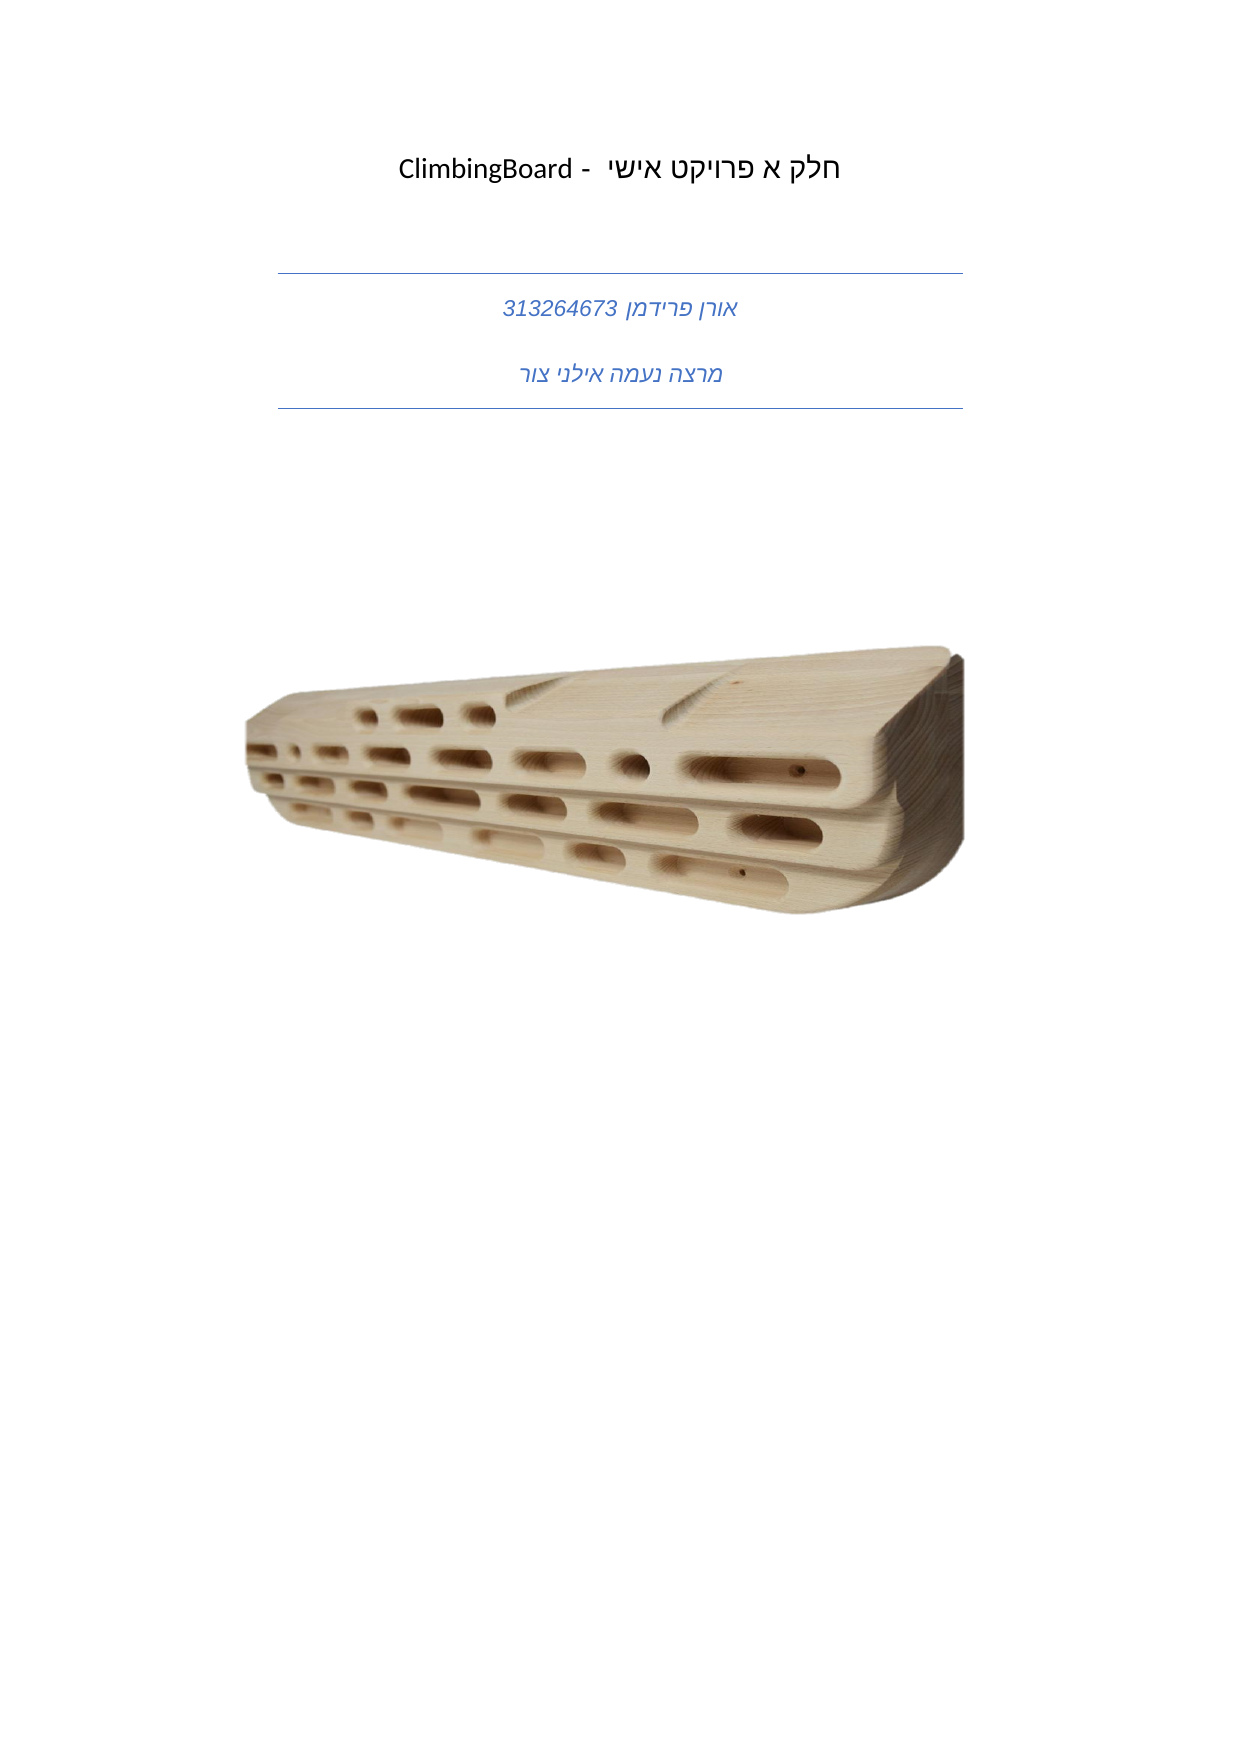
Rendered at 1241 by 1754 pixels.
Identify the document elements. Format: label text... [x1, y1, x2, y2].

picture [156, 494, 1053, 1036]
text מרצה נעמה אילני צור [277, 339, 963, 409]
text חלק א פרויקט אישי - ClimbingBoard [187, 150, 1053, 186]
text אורן פרידמן 313264673 [277, 274, 963, 321]
